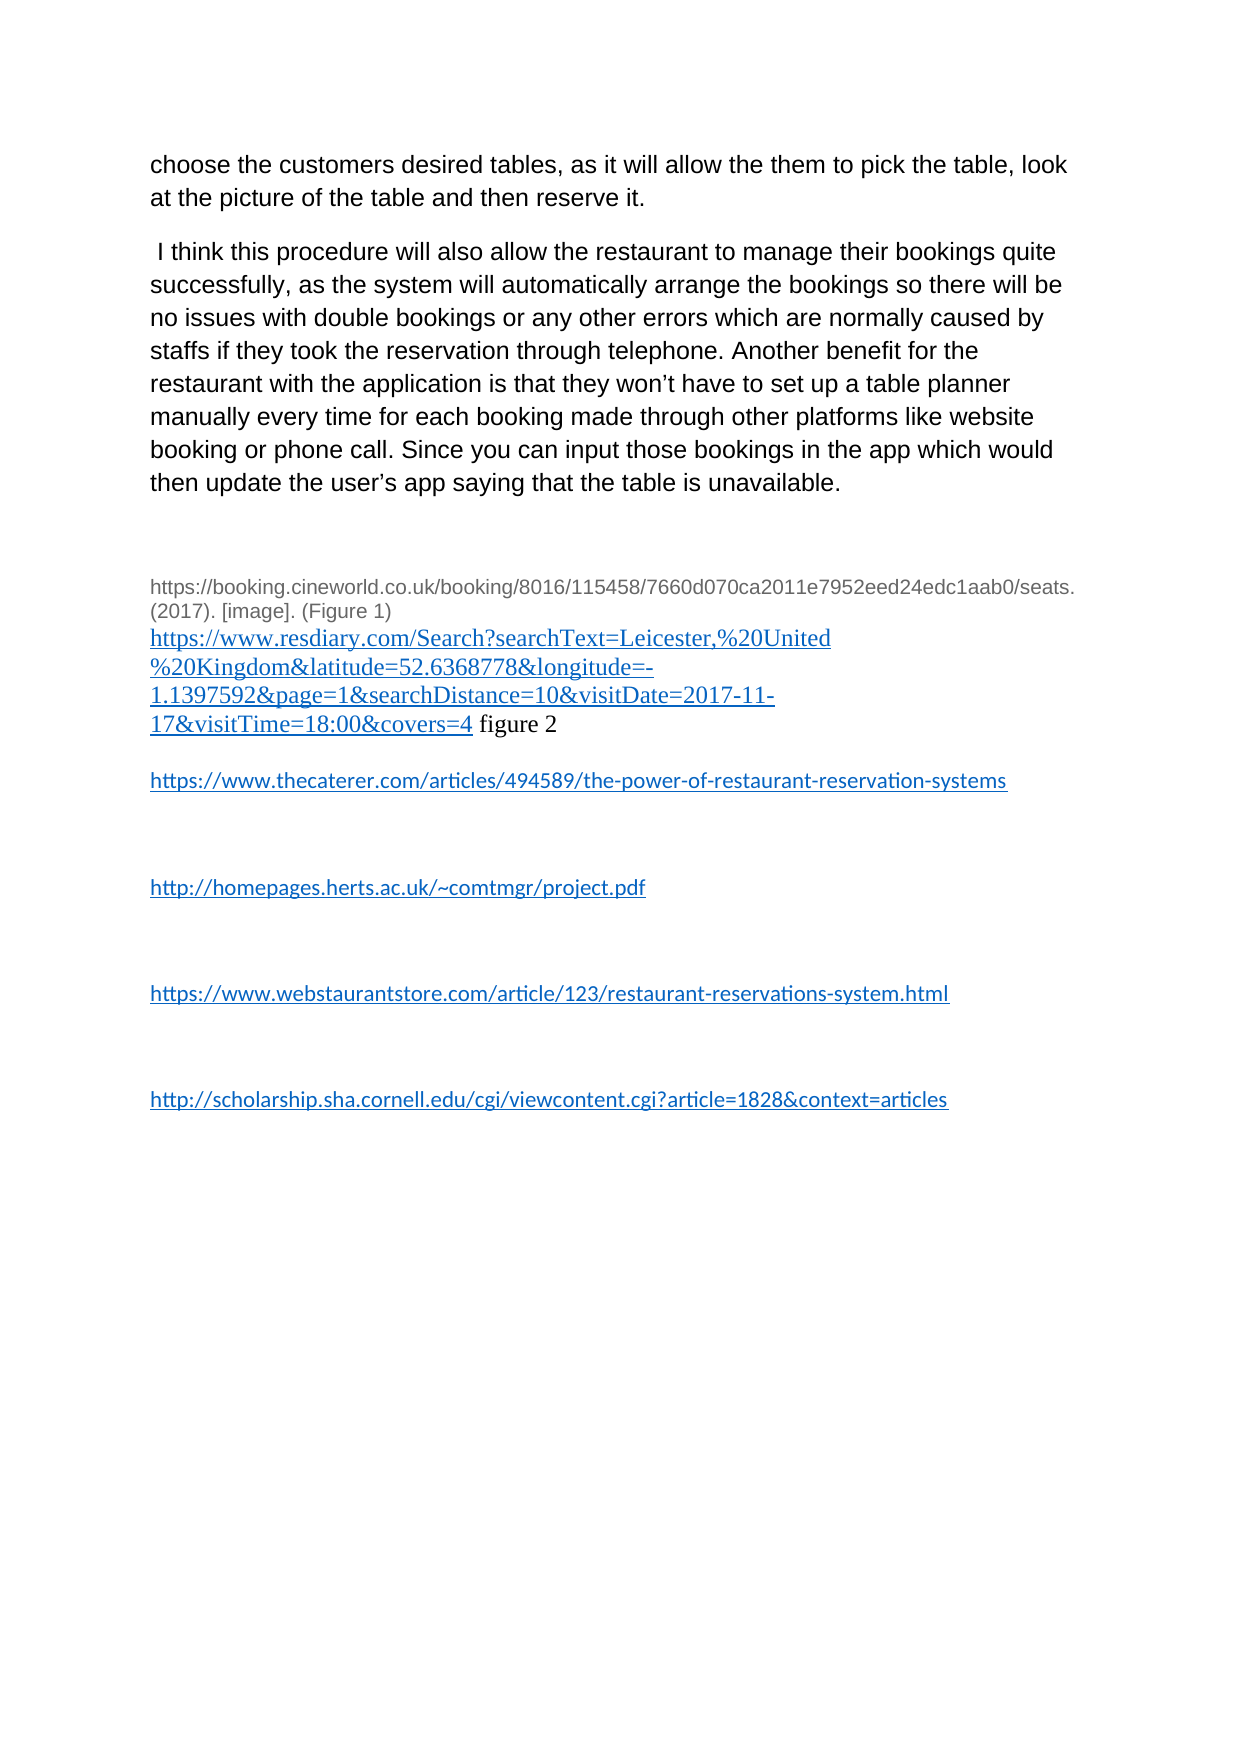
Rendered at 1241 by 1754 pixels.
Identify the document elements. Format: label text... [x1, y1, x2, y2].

text http://scholarship.sha.cornell.edu/cgi/viewcontent.cgi?article=1828&context=articles [150, 1085, 1090, 1113]
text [150, 150, 1090, 212]
text http://homepages.herts.ac.uk/~comtmgr/project.pdf [150, 873, 1090, 901]
text https://www.resdiary.com/Search?searchText=Leicester,%20United%20Kingdom&latitude=52.6368778&longitude=-1.1397592&page=1&searchDistance=10&visitDate=2017-11-17&visitTime=18:00&covers=4 figure 2 [150, 623, 1090, 738]
text https://booking.cineworld.co.uk/booking/8016/115458/7660d070ca2011e7952eed24edc1aab0/seats. (2017). [image]. (Figure 1) [392, 575, 1090, 623]
text https://www.thecaterer.com/articles/494589/the-power-of-restaurant-reservation-systems [150, 767, 1090, 794]
text https://www.webstaurantstore.com/article/123/restaurant-reservations-system.html [150, 979, 1090, 1007]
text I think this procedure will also allow the restaurant to manage their bookings quite successfully, as the system will automatically arrange the bookings so there will be no issues with double bookings or any other errors which are normally caused by staffs if they took the reservation through telephone. Another benefit for the restaurant with the application is that they won’t have to set up a table planner manually every time for each booking made through other platforms like website booking or phone call. Since you can input those bookings in the app which would then update the user’s app saying that the table is unavailable. [150, 237, 1090, 497]
